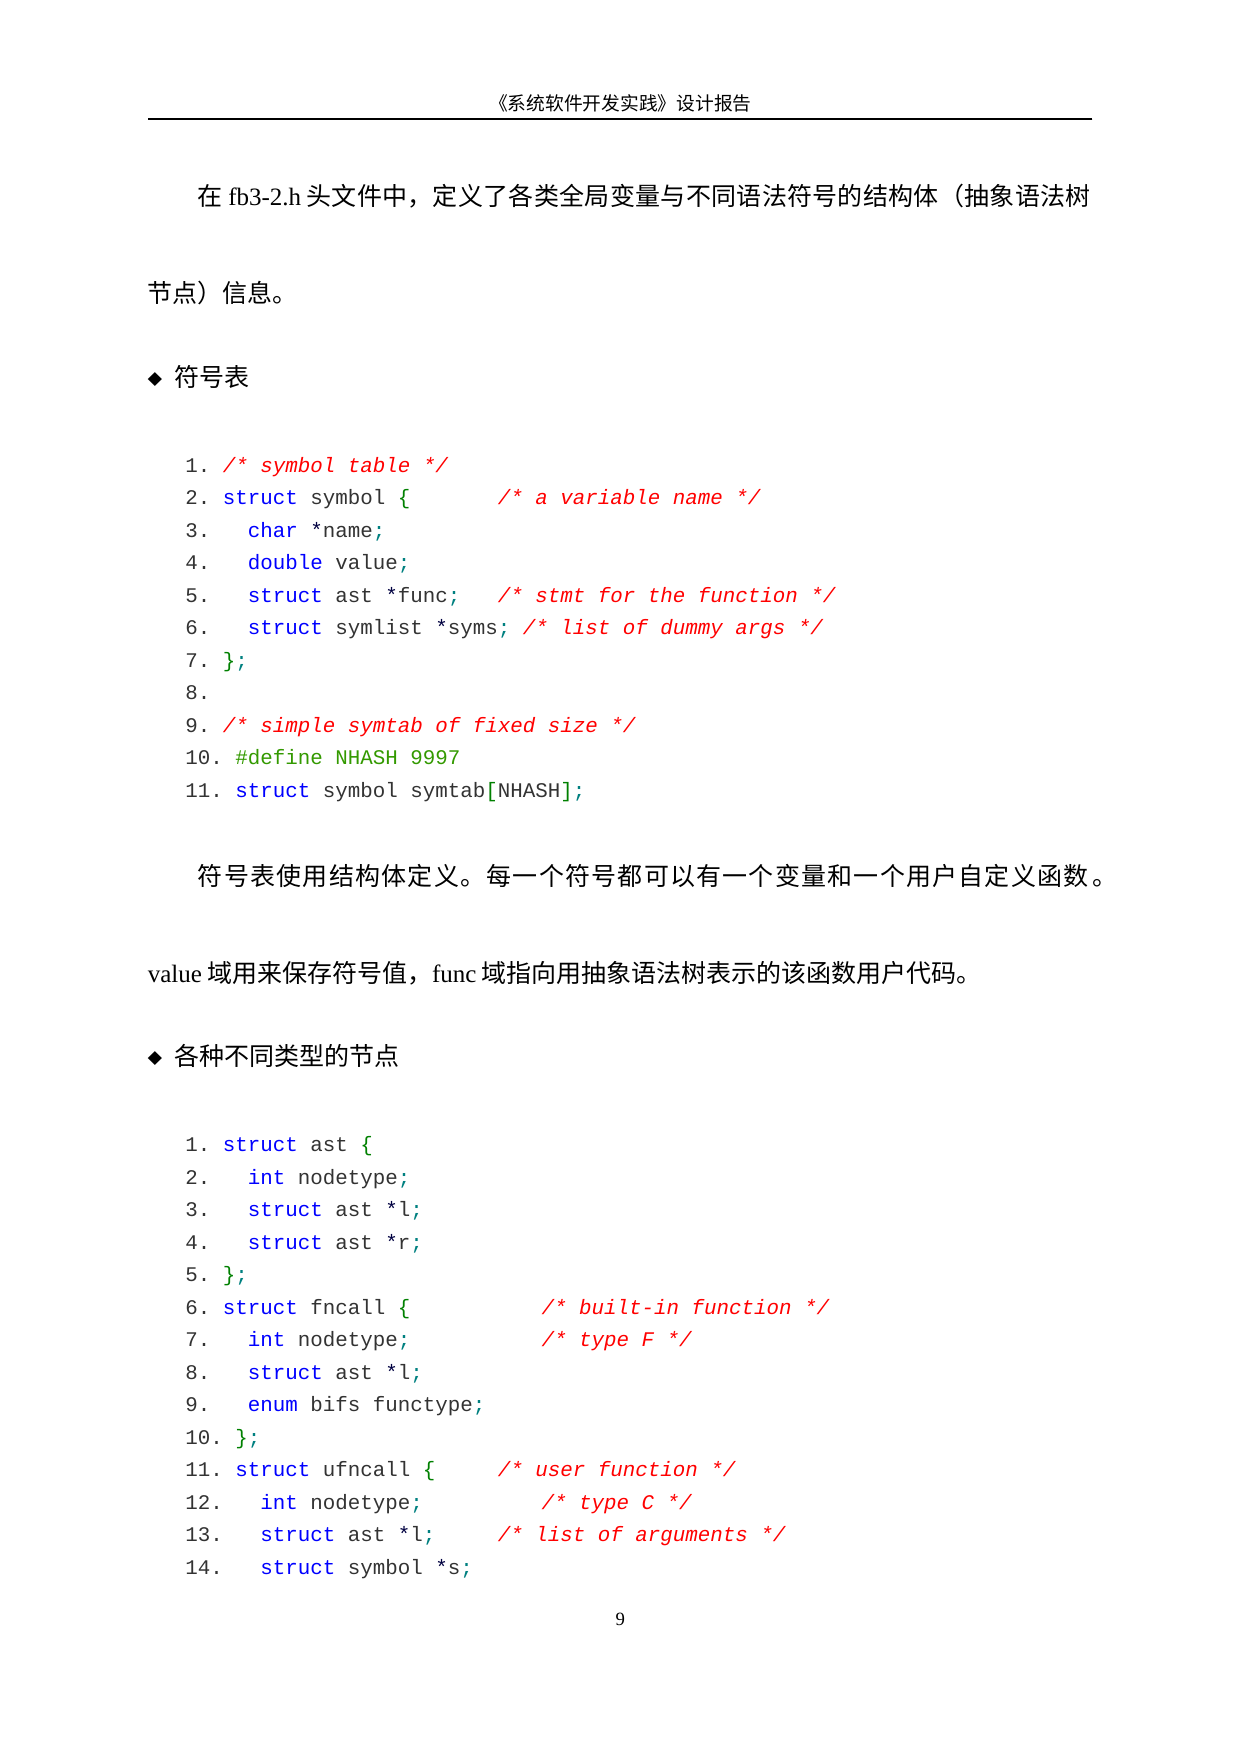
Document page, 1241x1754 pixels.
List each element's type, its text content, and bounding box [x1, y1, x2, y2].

list struct symbol symtab[NHASH]; [185, 780, 1092, 812]
list struct ast { [185, 1134, 1092, 1167]
text 在fb3-2.h头文件中，定义了各类全局变量与不同语法符号的结构体（抽象语法树节点）信息。 [148, 162, 1092, 324]
list struct symbol *s; [185, 1557, 1092, 1589]
text 符号表 [148, 343, 1092, 408]
list double value; [185, 552, 1092, 585]
list struct symlist *syms; /* list of dummy args */ [185, 617, 1092, 650]
list int nodetype; [185, 1167, 1092, 1199]
list }; [185, 1264, 1092, 1297]
list char *name; [185, 520, 1092, 552]
text 符号表使用结构体定义。每一个符号都可以有一个变量和一个用户自定义函数。value域用来保存符号值，func域指向用抽象语法树表示的该函数用户代码。 [148, 842, 1092, 1004]
list struct ufncall { /* user function */ [185, 1459, 1092, 1492]
list enum bifs functype; [185, 1394, 1092, 1427]
list int nodetype; /* type F */ [185, 1329, 1092, 1362]
list }; [185, 1427, 1092, 1459]
list struct ast *l; /* list of arguments */ [185, 1524, 1092, 1557]
list struct symbol { /* a variable name */ [185, 487, 1092, 520]
list struct ast *r; [185, 1232, 1092, 1264]
list /* simple symtab of fixed size */ [185, 715, 1092, 747]
list /* symbol table */ [185, 455, 1092, 487]
list }; [185, 650, 1092, 682]
list struct ast *l; [185, 1199, 1092, 1232]
list int nodetype; /* type C */ [185, 1492, 1092, 1524]
list struct fncall { /* built-in function */ [185, 1297, 1092, 1329]
list #define NHASH 9997 [185, 747, 1092, 780]
text 各种不同类型的节点 [148, 1022, 1092, 1087]
list struct ast *func; /* stmt for the function */ [185, 585, 1092, 617]
list struct ast *l; [185, 1362, 1092, 1394]
